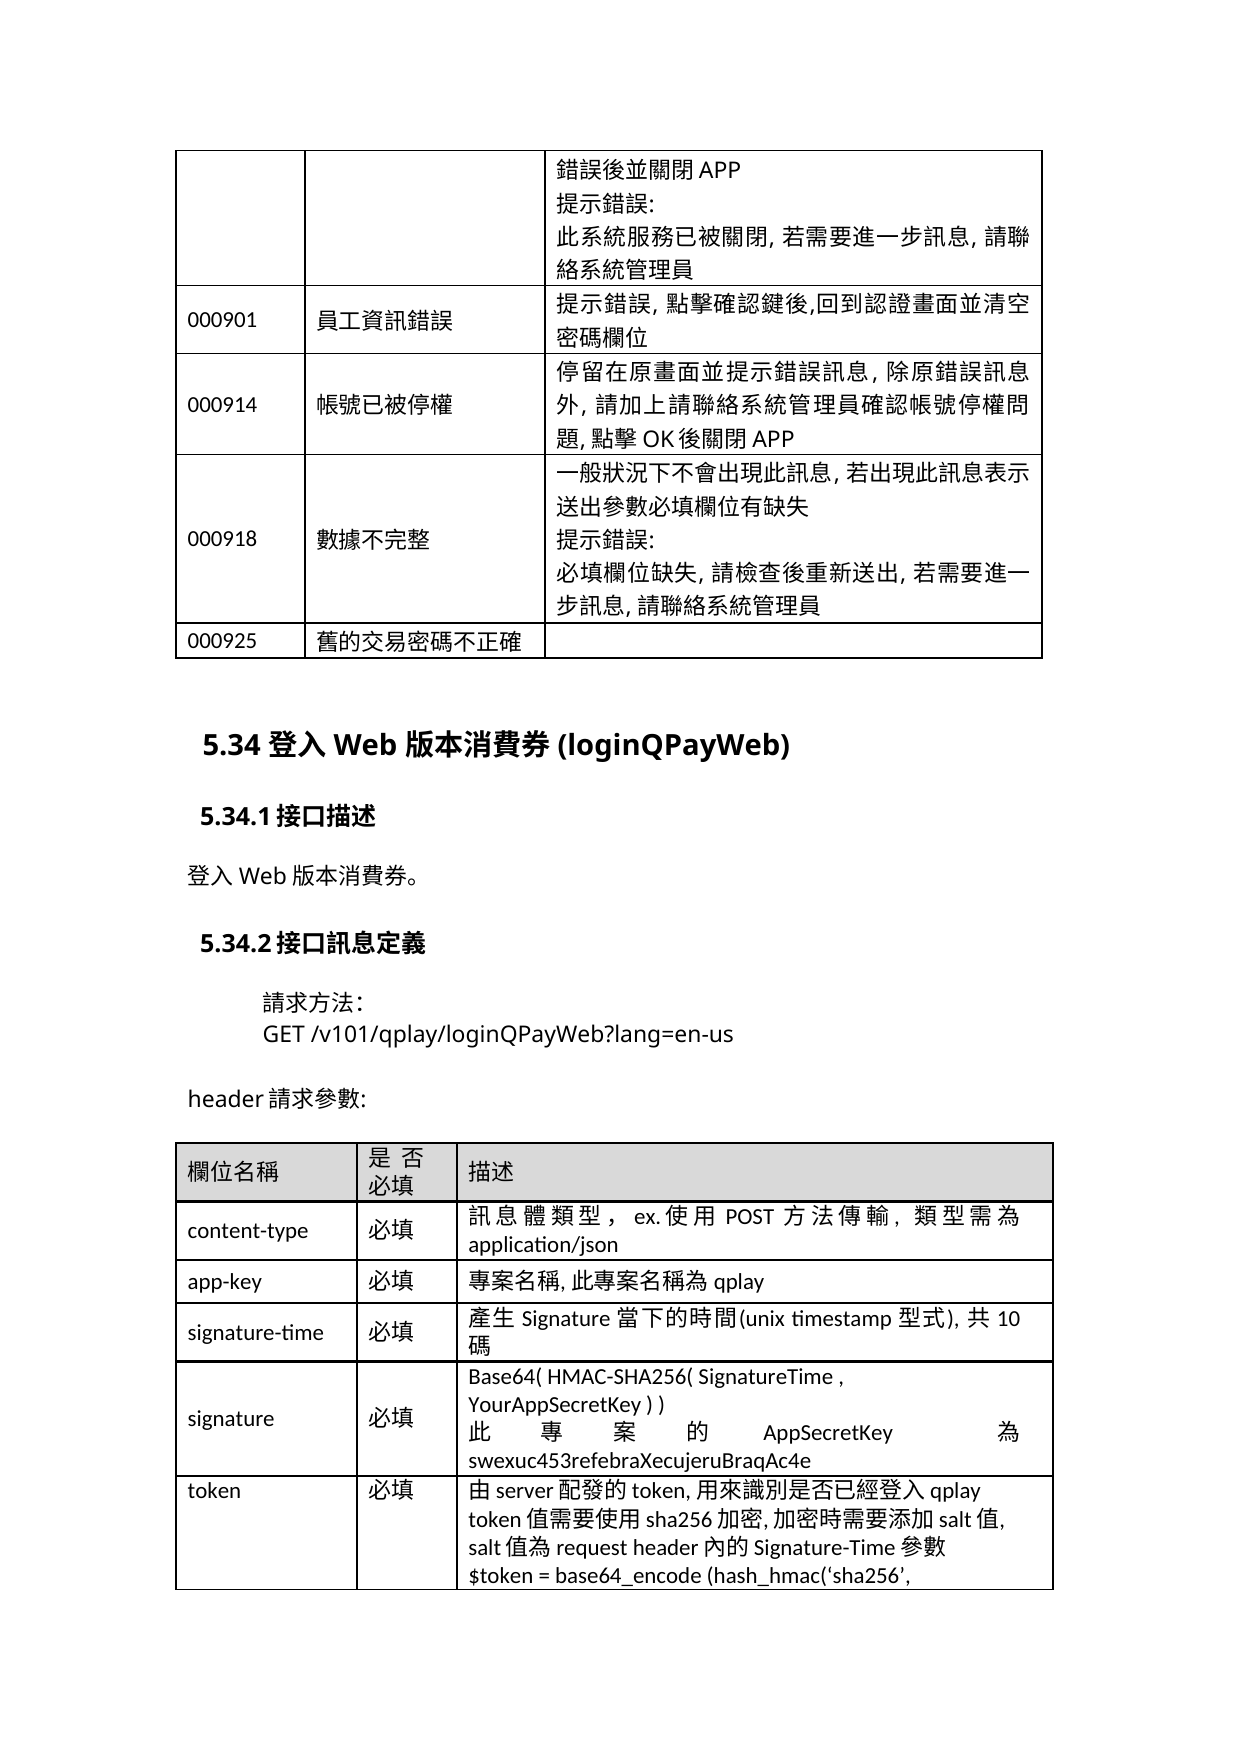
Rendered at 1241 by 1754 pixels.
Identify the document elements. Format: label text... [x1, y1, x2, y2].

text 登入 Web 版本消費券。 [187, 858, 1053, 891]
text header請求參數: [187, 1081, 1053, 1114]
subtitle 5.34 登入 Web 版本消費券 (loginQPayWeb) [202, 722, 1053, 764]
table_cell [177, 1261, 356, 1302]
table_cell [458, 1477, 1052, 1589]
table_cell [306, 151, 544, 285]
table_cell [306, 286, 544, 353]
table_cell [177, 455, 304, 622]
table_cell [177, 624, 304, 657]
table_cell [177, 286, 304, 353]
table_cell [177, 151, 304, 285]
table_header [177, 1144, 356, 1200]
list GET /v101/qplay/loginQPayWeb?lang=en-us [187, 1018, 1053, 1050]
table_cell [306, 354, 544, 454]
list 請求方法： [187, 985, 1053, 1018]
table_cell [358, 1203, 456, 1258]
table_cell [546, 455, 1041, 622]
subtitle 5.34.1接口描述 [187, 797, 1053, 833]
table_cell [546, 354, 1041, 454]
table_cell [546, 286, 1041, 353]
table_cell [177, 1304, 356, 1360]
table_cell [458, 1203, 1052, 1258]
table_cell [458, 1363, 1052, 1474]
subtitle 5.34.2接口訊息定義 [187, 924, 1053, 960]
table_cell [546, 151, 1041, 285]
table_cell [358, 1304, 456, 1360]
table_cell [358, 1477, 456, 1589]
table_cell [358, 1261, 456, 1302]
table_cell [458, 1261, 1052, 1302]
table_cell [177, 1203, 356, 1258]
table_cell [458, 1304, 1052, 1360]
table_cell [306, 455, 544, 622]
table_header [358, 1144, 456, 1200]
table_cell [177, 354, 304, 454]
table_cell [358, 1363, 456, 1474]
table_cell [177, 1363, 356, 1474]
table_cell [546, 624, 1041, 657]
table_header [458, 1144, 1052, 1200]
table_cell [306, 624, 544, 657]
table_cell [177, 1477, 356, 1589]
